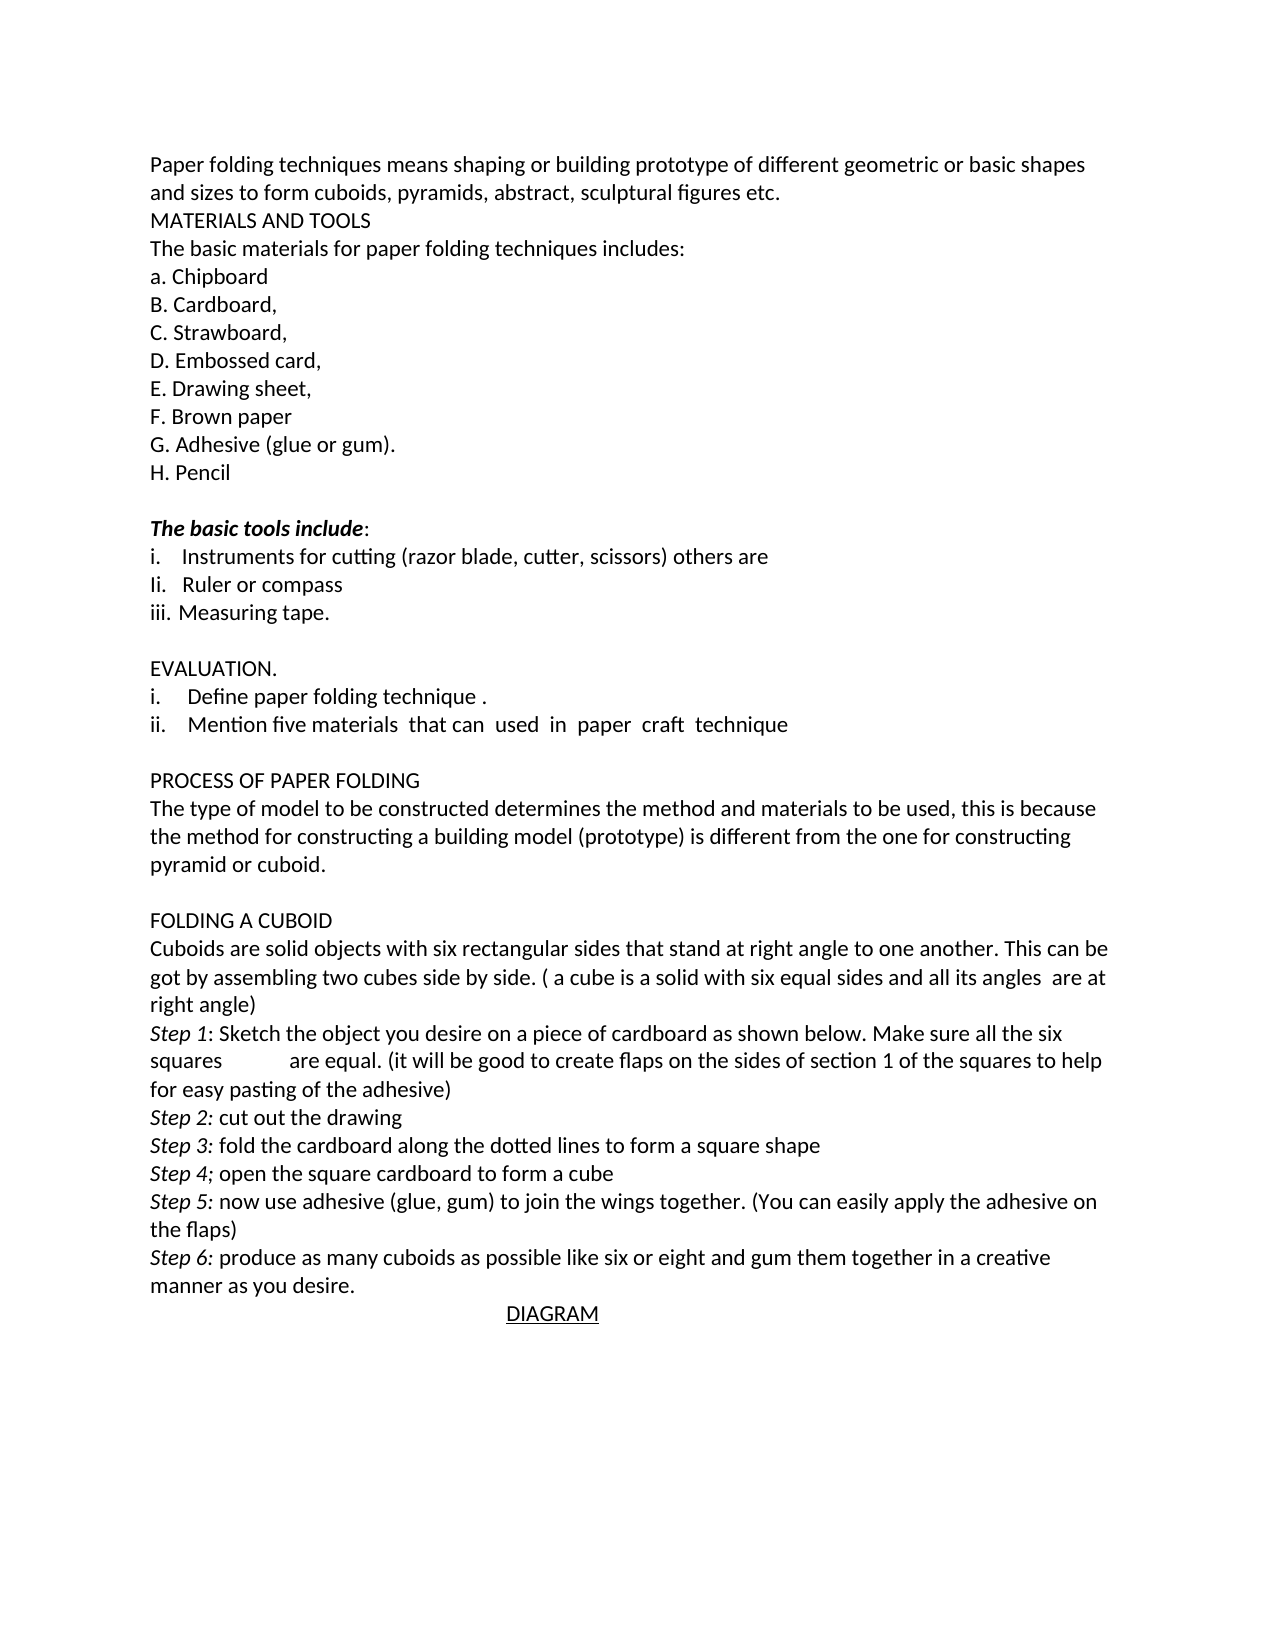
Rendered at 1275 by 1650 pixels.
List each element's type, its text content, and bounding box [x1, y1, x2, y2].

text B. Cardboard, [150, 290, 1125, 318]
text MATERIALS AND TOOLS [150, 206, 1125, 234]
text FOLDING A CUBOID [150, 907, 1125, 934]
text C. Strawboard, [150, 318, 1125, 346]
text F. Brown paper [150, 402, 1125, 430]
text DIAGRAM [150, 1299, 1125, 1327]
text Step 5: now use adhesive (glue, gum) to join the wings together. (You can easily apply the adhesive on the flaps) [150, 1187, 1125, 1243]
text D. Embossed card, [150, 346, 1125, 374]
text EVALUATION. [150, 654, 1125, 682]
text Step 4; open the square cardboard to form a cube [150, 1159, 1125, 1187]
text E. Drawing sheet, [150, 374, 1125, 402]
list Measuring tape. [150, 598, 1125, 626]
text Step 6: produce as many cuboids as possible like six or eight and gum them together in a creative manner as you desire. [150, 1243, 1125, 1299]
list Mention five materials that can used in paper craft technique [150, 710, 1125, 738]
text Step 3: fold the cardboard along the dotted lines to form a square shape [150, 1131, 1125, 1159]
text The type of model to be constructed determines the method and materials to be used, this is because the method for constructing a building model (prototype) is different from the one for constructing pyramid or cuboid. [150, 794, 1125, 878]
text The basic materials for paper folding techniques includes: [150, 234, 1125, 262]
text Paper folding techniques means shaping or building prototype of different geometric or basic shapes and sizes to form cuboids, pyramids, abstract, sculptural figures etc. [150, 150, 1125, 206]
text PROCESS OF PAPER FOLDING [150, 766, 1125, 794]
text H. Pencil [150, 458, 1125, 486]
text Ii. Ruler or compass [150, 570, 1125, 598]
text a. Chipboard [150, 262, 1125, 290]
list Define paper folding technique . [150, 682, 1125, 710]
text Step 1: Sketch the object you desire on a piece of cardboard as shown below. Make sure all the six squares are equal. (it will be good to create flaps on the sides of section 1 of the squares to help for easy pasting of the adhesive) [150, 1019, 1125, 1103]
text Cuboids are solid objects with six rectangular sides that stand at right angle to one another. This can be got by assembling two cubes side by side. ( a cube is a solid with six equal sides and all its angles are at right angle) [150, 934, 1125, 1019]
text G. Adhesive (glue or gum). [150, 430, 1125, 458]
text Step 2: cut out the drawing [150, 1103, 1125, 1131]
text The basic tools include: [150, 514, 1125, 542]
text i. Instruments for cutting (razor blade, cutter, scissors) others are [150, 542, 1125, 570]
